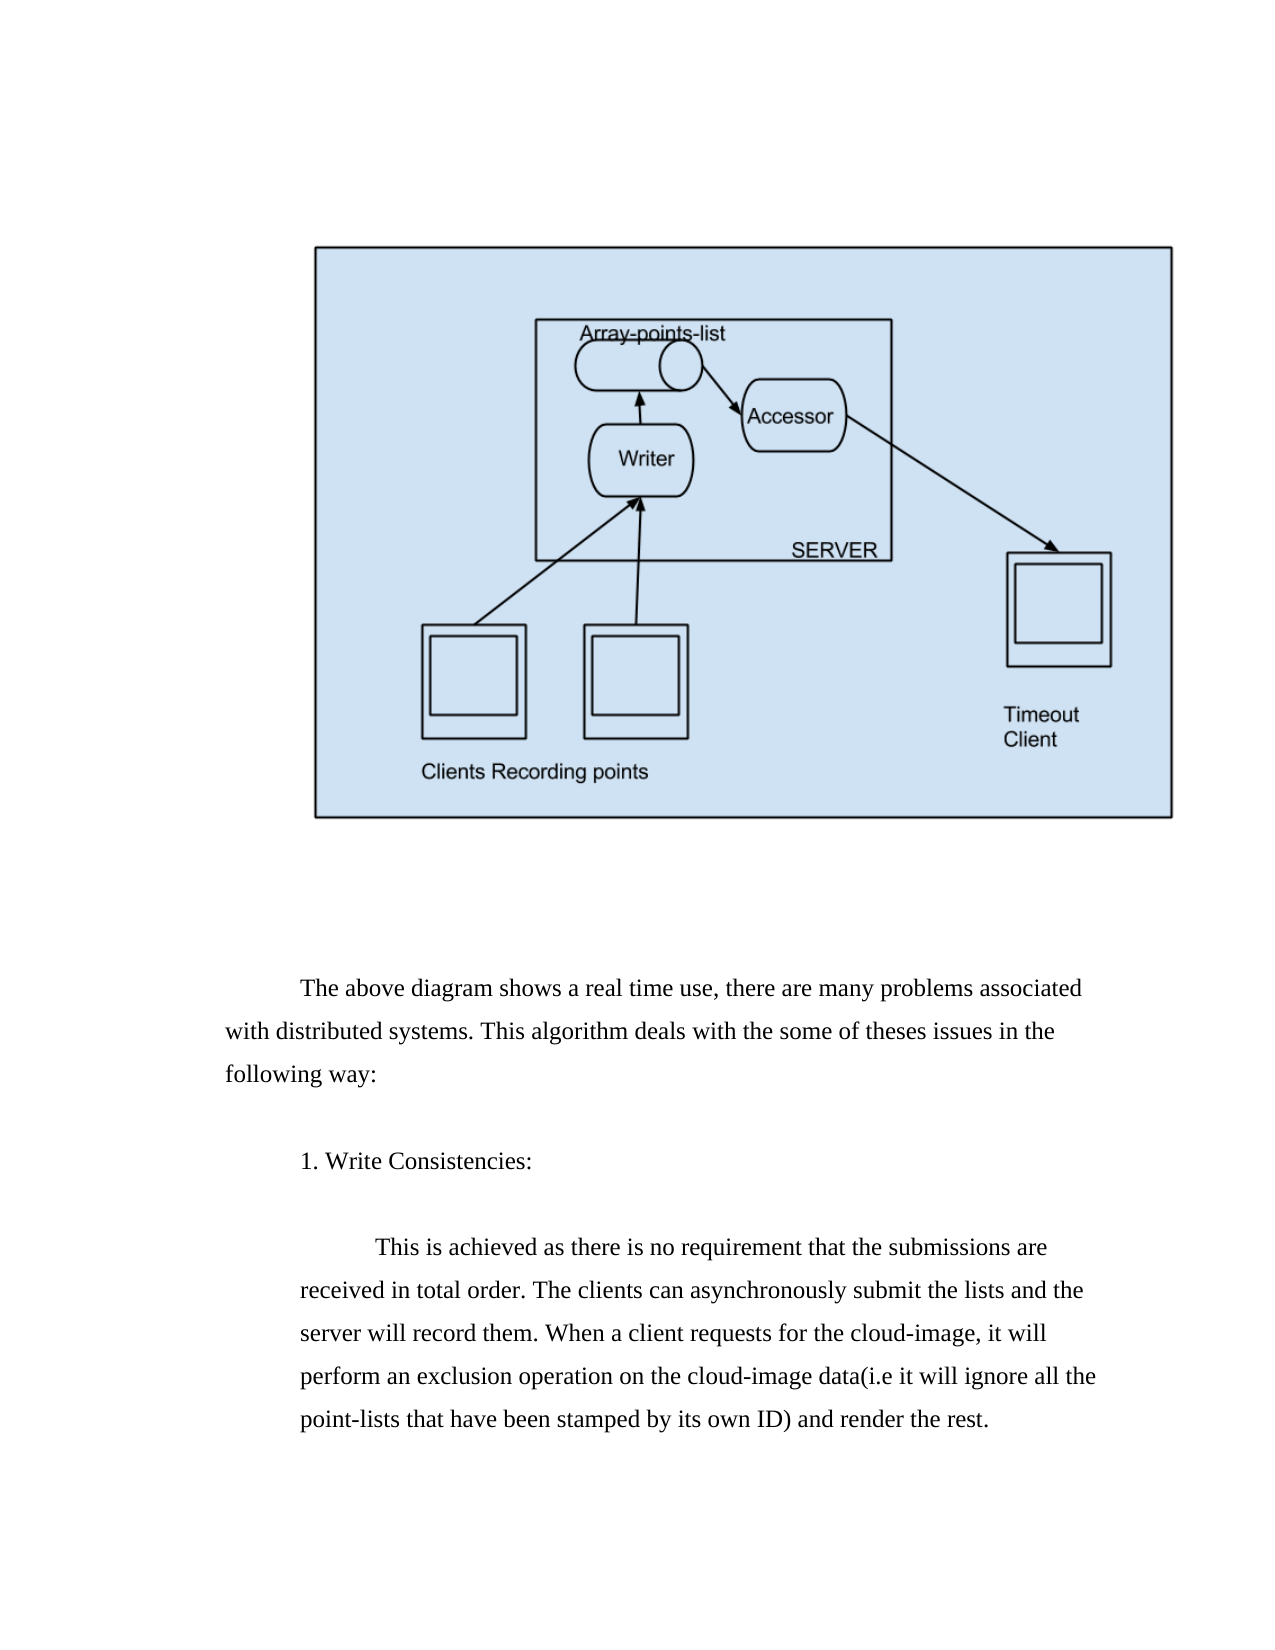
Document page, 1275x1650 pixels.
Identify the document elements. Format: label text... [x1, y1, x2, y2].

text The above diagram shows a real time use, there are many problems associated with distributed systems. This algorithm deals with the some of theses issues in the following way: [225, 973, 1125, 1088]
text This is achieved as there is no requirement that the submissions are received in total order. The clients can asynchronously submit the lists and the server will record them. When a client requests for the cloud-image, it will perform an exclusion operation on the cloud-image data(i.e it will ignore all the point-lists that have been stamped by its own ID) and render the rest. [300, 1232, 1125, 1433]
picture [225, 150, 1275, 960]
text 1. Write Consistencies: [225, 1146, 1125, 1174]
